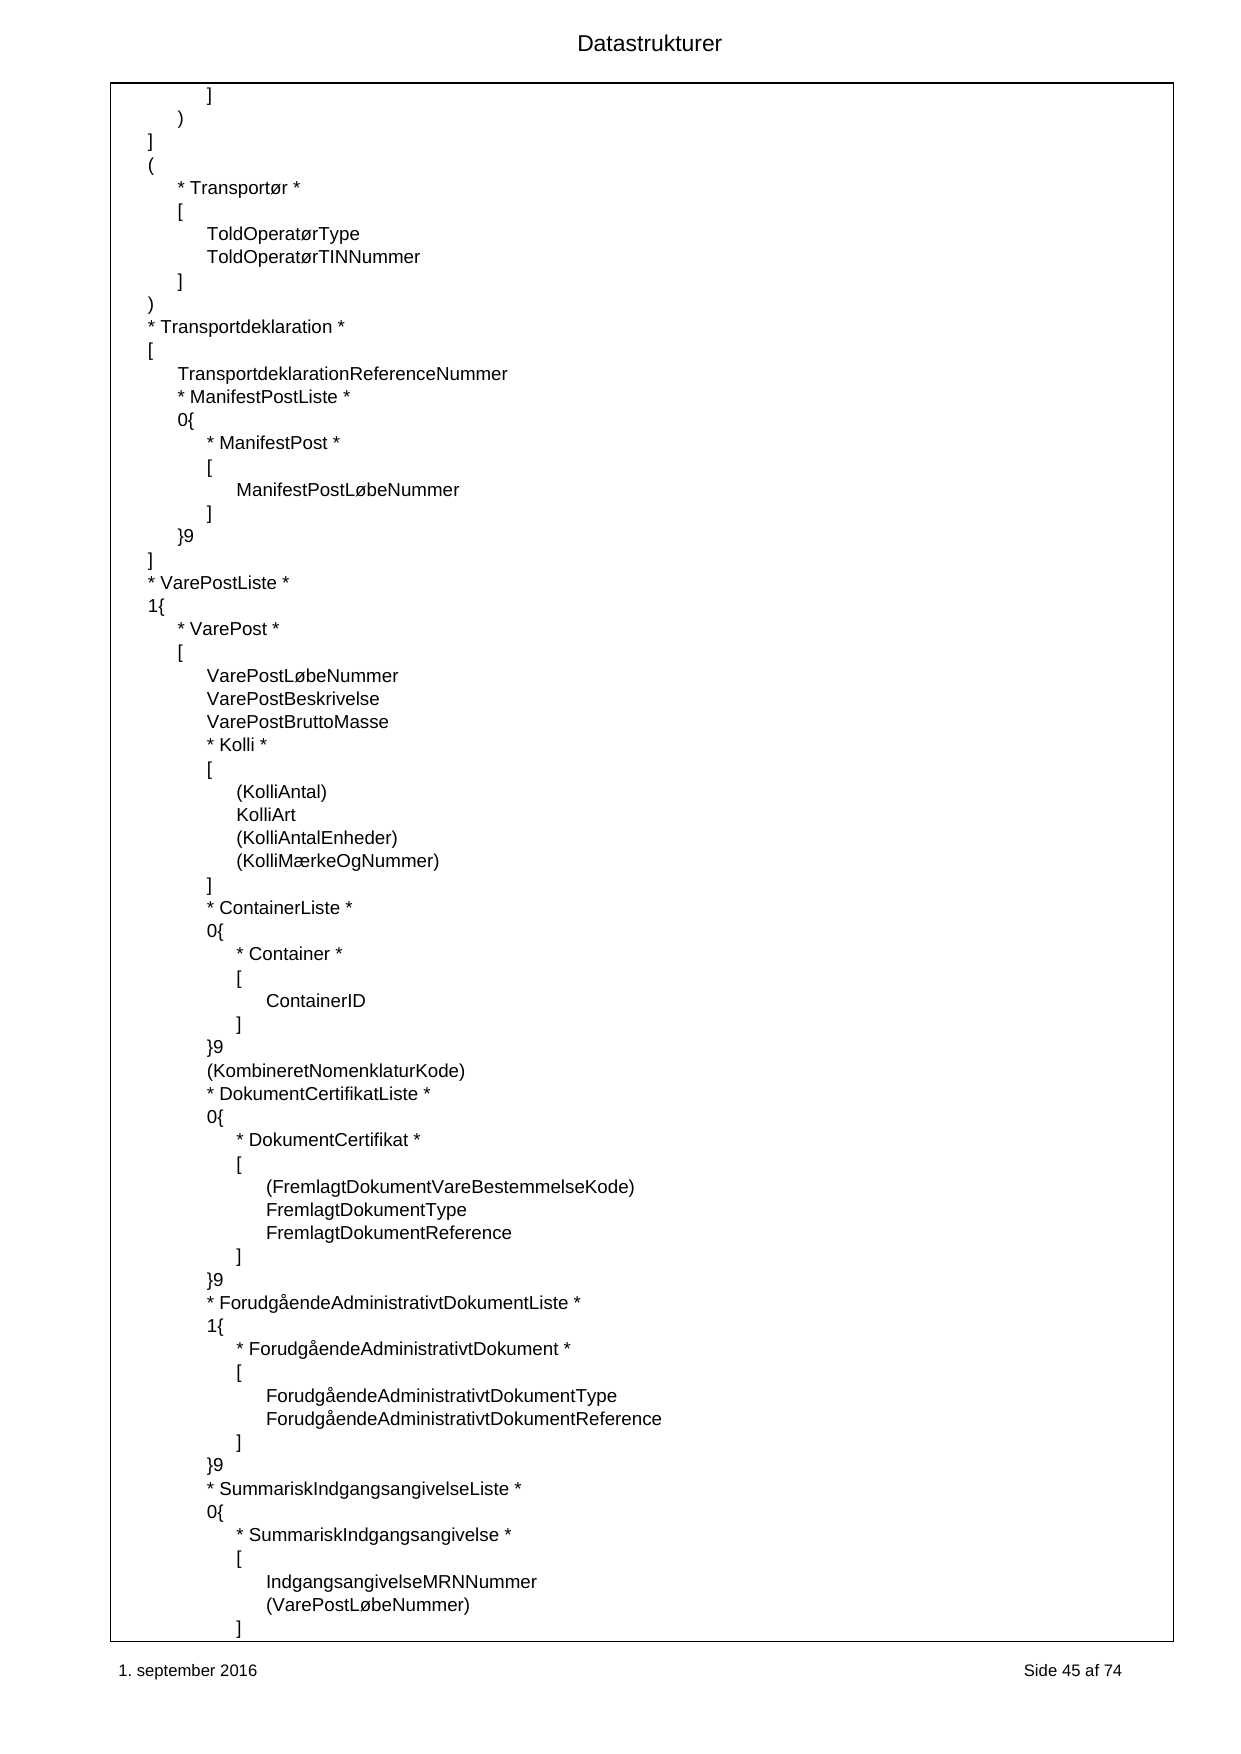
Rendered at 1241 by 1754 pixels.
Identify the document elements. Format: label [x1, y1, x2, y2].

table_cell [111, 84, 1173, 1641]
